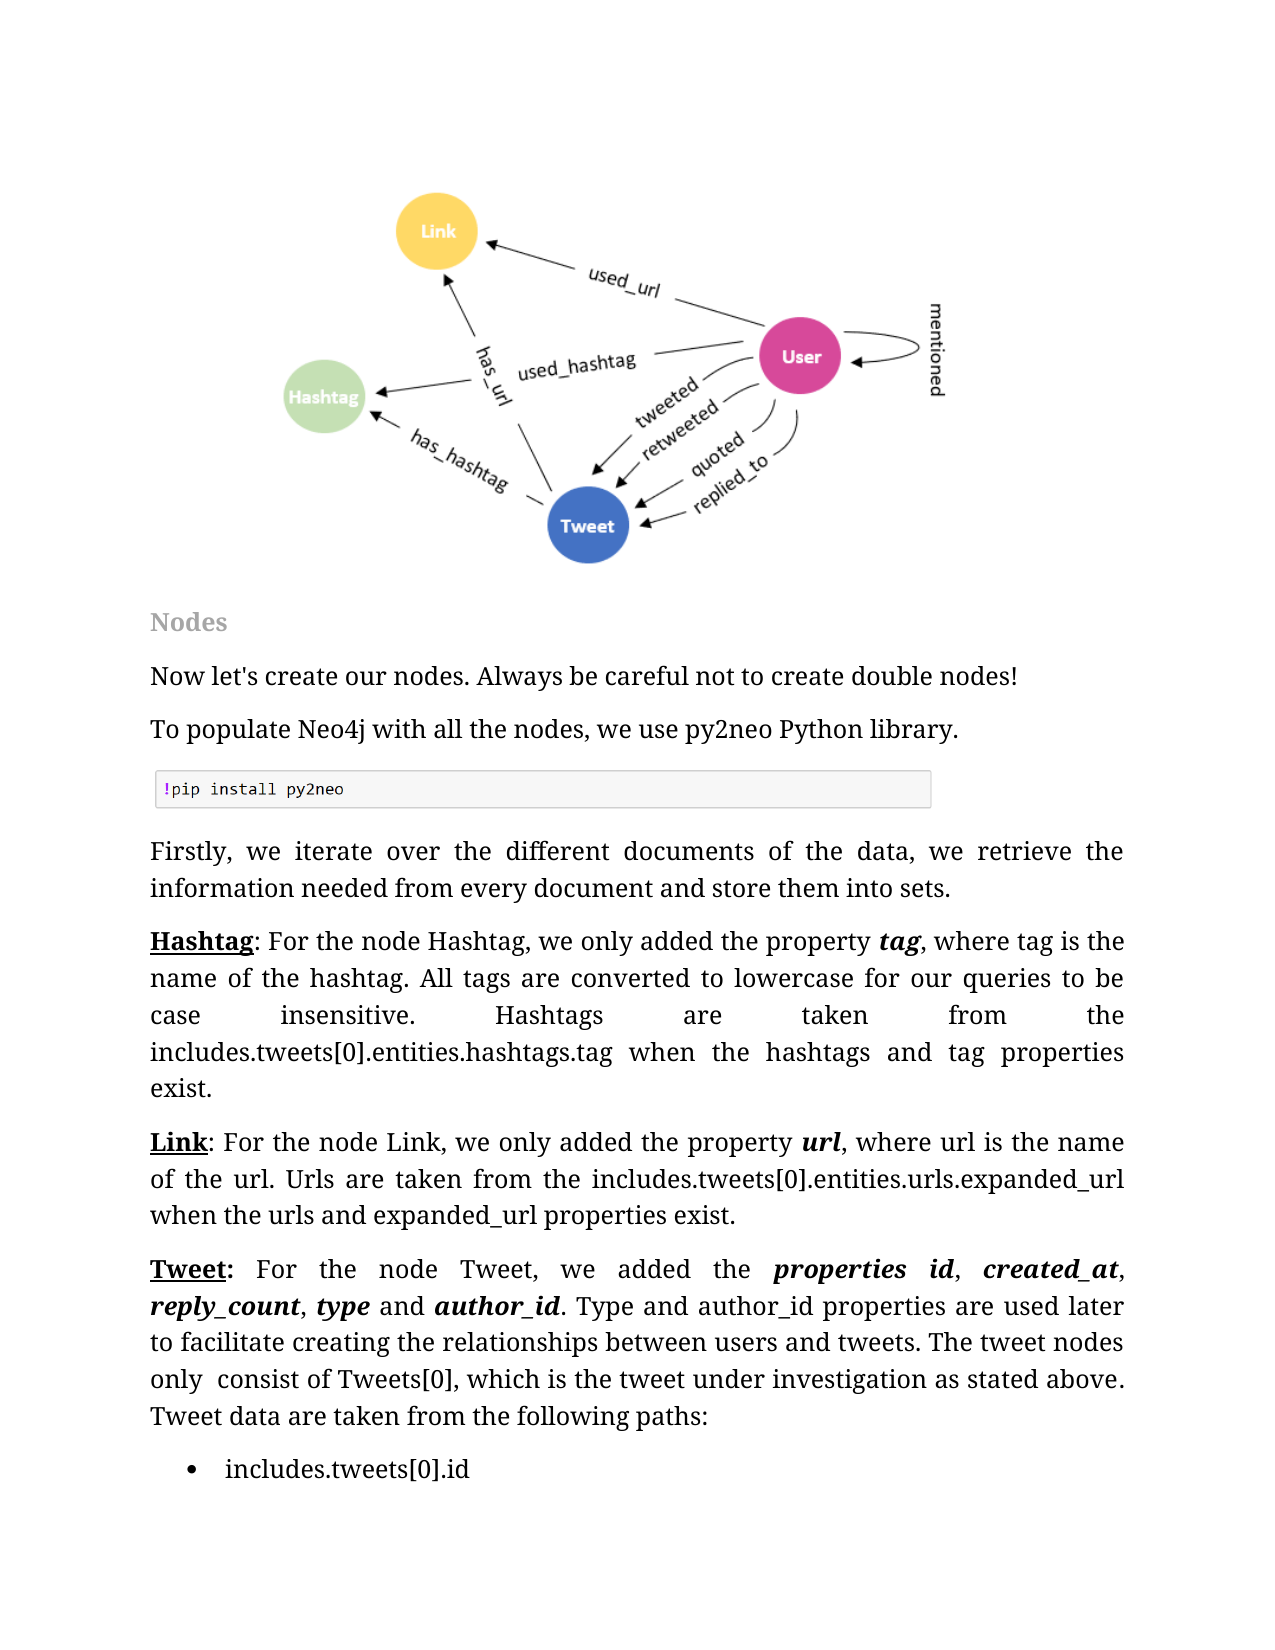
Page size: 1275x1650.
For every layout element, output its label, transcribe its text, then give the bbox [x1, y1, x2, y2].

text Firstly, we iterate over the different documents of the data, we retrieve the information needed from every document and store them into sets. [150, 834, 1125, 904]
picture [150, 765, 939, 815]
picture [247, 150, 1028, 586]
text Now let's create our nodes. Always be careful not to create double nodes! [150, 658, 1125, 692]
text Nodes [150, 605, 1125, 639]
text Hashtag: For the node Hashtag, we only added the property tag, where tag is the name of the hashtag. All tags are converted to lowercase for our queries to be case insensitive. Hashtags are taken from the includes.tweets[0].entities.hashtags.tag when the hashtags and tag properties exist. [150, 924, 1125, 1105]
text To populate Neo4j with all the nodes, we use py2neo Python library. [150, 712, 1125, 746]
text Tweet: For the node Tweet, we added the properties id, created_at, reply_count, type and author_id. Type and author_id properties are used later to facilitate creating the relationships between users and tweets. The tweet nodes only consist of Tweets[0], which is the tweet under investigation as stated above. Tweet data are taken from the following paths: [150, 1251, 1125, 1433]
text Link: For the node Link, we only added the property url, where url is the name of the url. Urls are taken from the includes.tweets[0].entities.urls.expanded_url when the urls and expanded_url properties exist. [150, 1124, 1125, 1232]
list includes.tweets[0].id [187, 1452, 1125, 1486]
